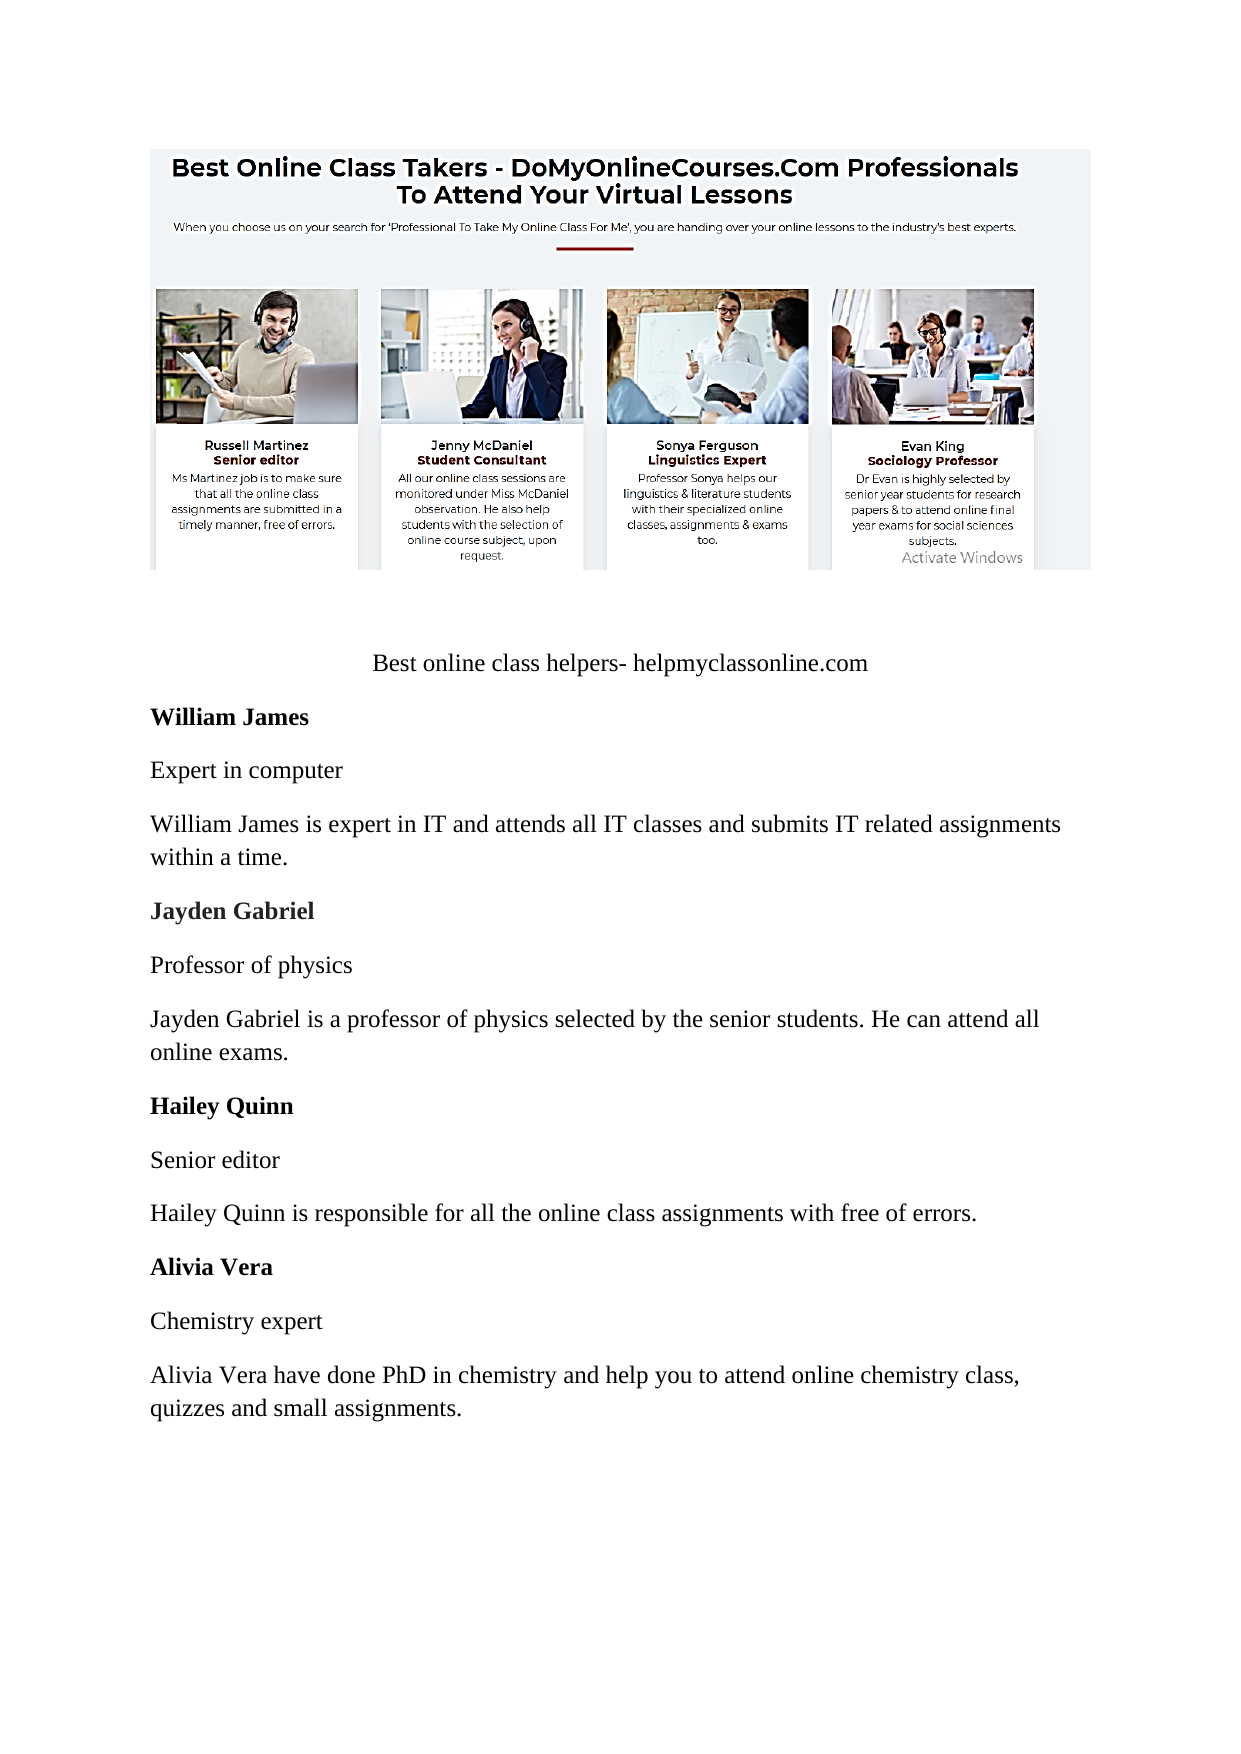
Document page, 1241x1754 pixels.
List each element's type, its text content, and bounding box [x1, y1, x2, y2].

text Hailey Quinn [150, 1091, 1090, 1119]
text Best online class helpers- helpmyclassonline.com [150, 648, 1090, 677]
text Senior editor [150, 1145, 1090, 1173]
text Expert in computer [150, 756, 1090, 784]
text William James [150, 702, 1090, 730]
text Jayden Gabriel [150, 896, 1090, 925]
text Chemistry expert [150, 1306, 1090, 1335]
text Jayden Gabriel is a professor of physics selected by the senior students. He can attend all online exams. [150, 1004, 1090, 1066]
picture [150, 149, 1091, 570]
text Alivia Vera [150, 1252, 1090, 1281]
text Hailey Quinn is responsible for all the online class assignments with free of errors. [150, 1198, 1090, 1227]
text Professor of physics [150, 950, 1090, 979]
text William James is expert in IT and attends all IT classes and submits IT related assignments within a time. [150, 809, 1090, 871]
text Alivia Vera have done PhD in chemistry and help you to attend online chemistry class, quizzes and small assignments. [150, 1360, 1090, 1422]
